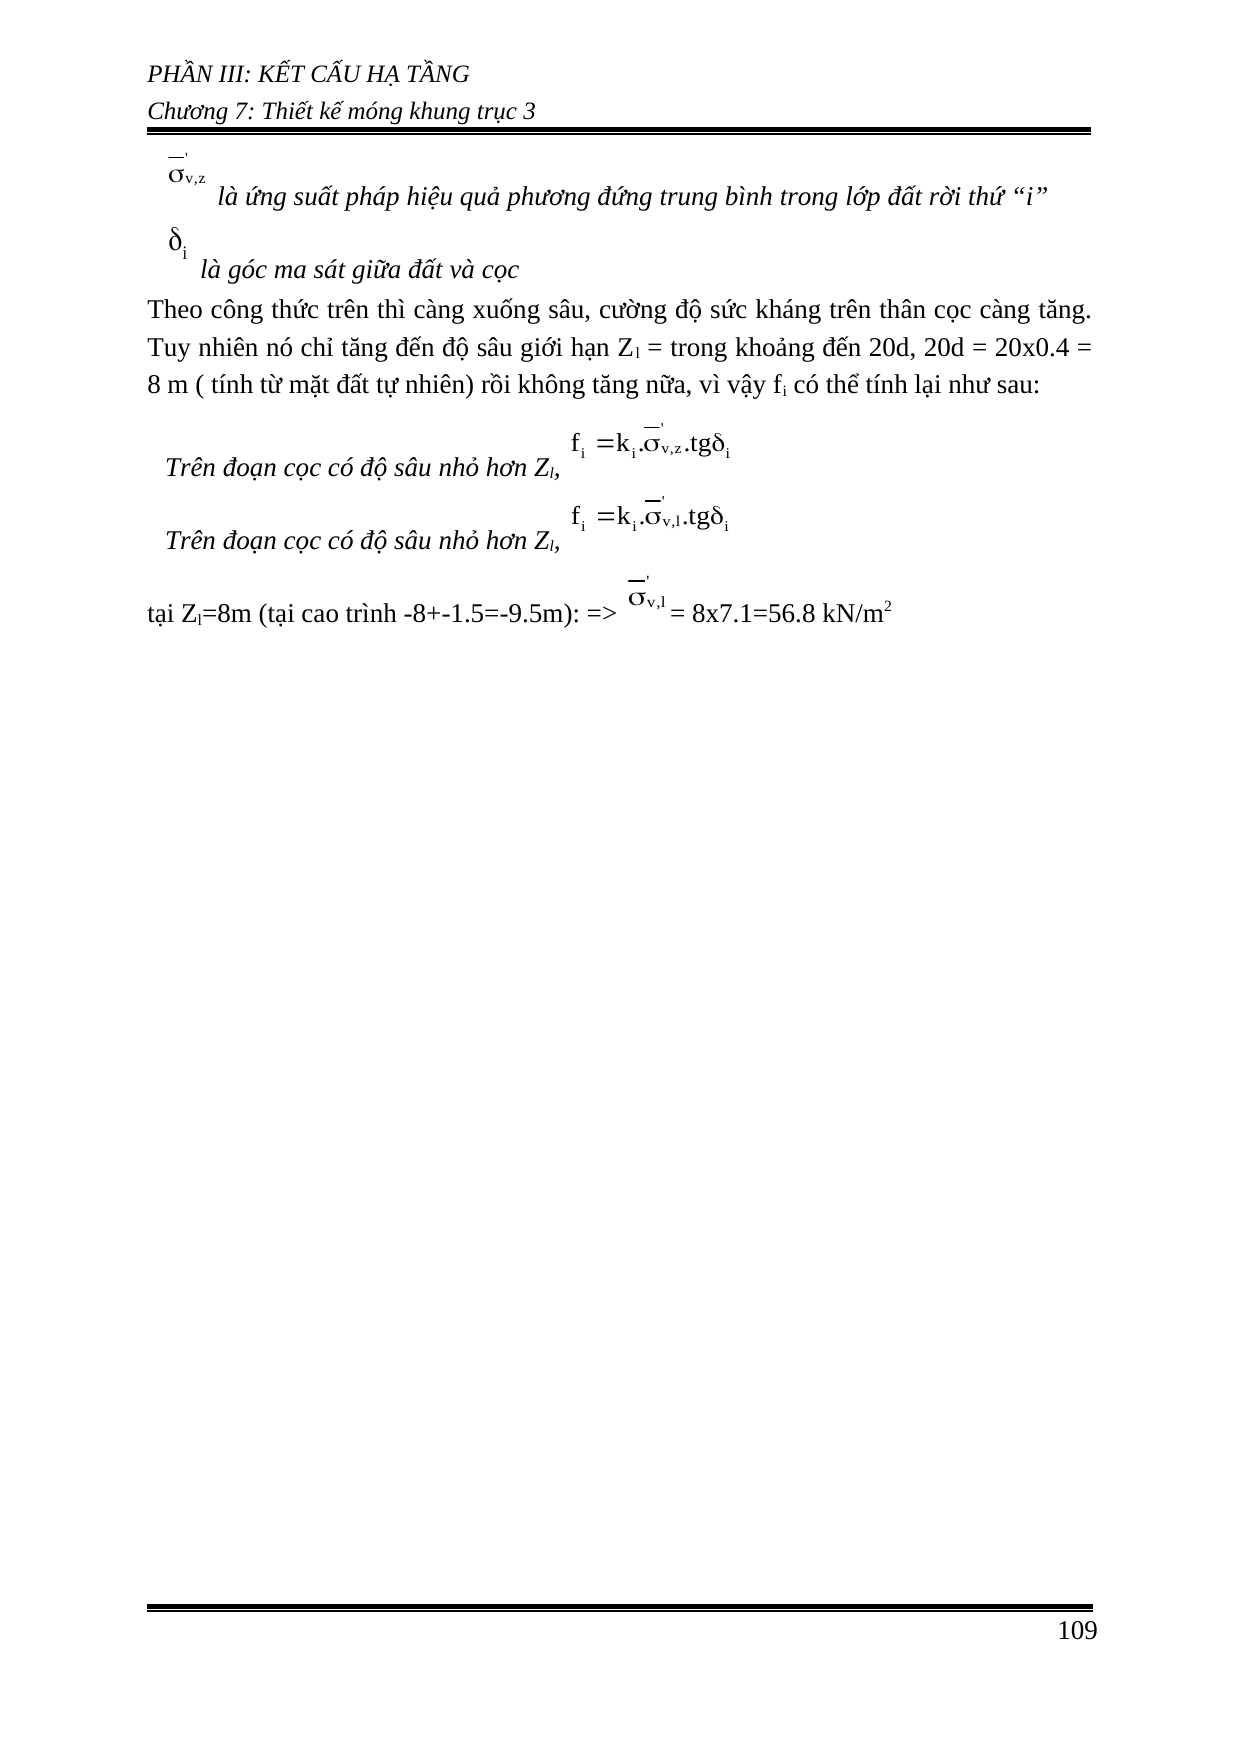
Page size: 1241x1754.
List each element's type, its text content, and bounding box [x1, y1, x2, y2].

text Trên đoạn cọc có độ sâu nhỏ hơn Zl, [165, 491, 1093, 555]
text là góc ma sát giữa đất và cọc [165, 220, 1093, 284]
text tại Zl=8m (tại cao trình -8+-1.5=-9.5m): => = 8x7.1=56.8 kN/m2 [147, 571, 1093, 628]
text Theo công thức trên thì càng xuống sâu, cường độ sức kháng trên thân cọc càng tăng. Tuy nhiên nó chỉ tăng đến độ sâu giới hạn Zl = trong khoảng đến 20d, 20d = 20x0.4 = 8 m ( tính từ mặt đất tự nhiên) rồi không tăng nữa, vì vậy fi có thể tính lại như sau: [147, 293, 1093, 399]
text là ứng suất pháp hiệu quả phương đứng trung bình trong lớp đất rời thứ “i” [165, 147, 1093, 211]
text Trên đoạn cọc có độ sâu nhỏ hơn Zl, [165, 418, 1093, 482]
